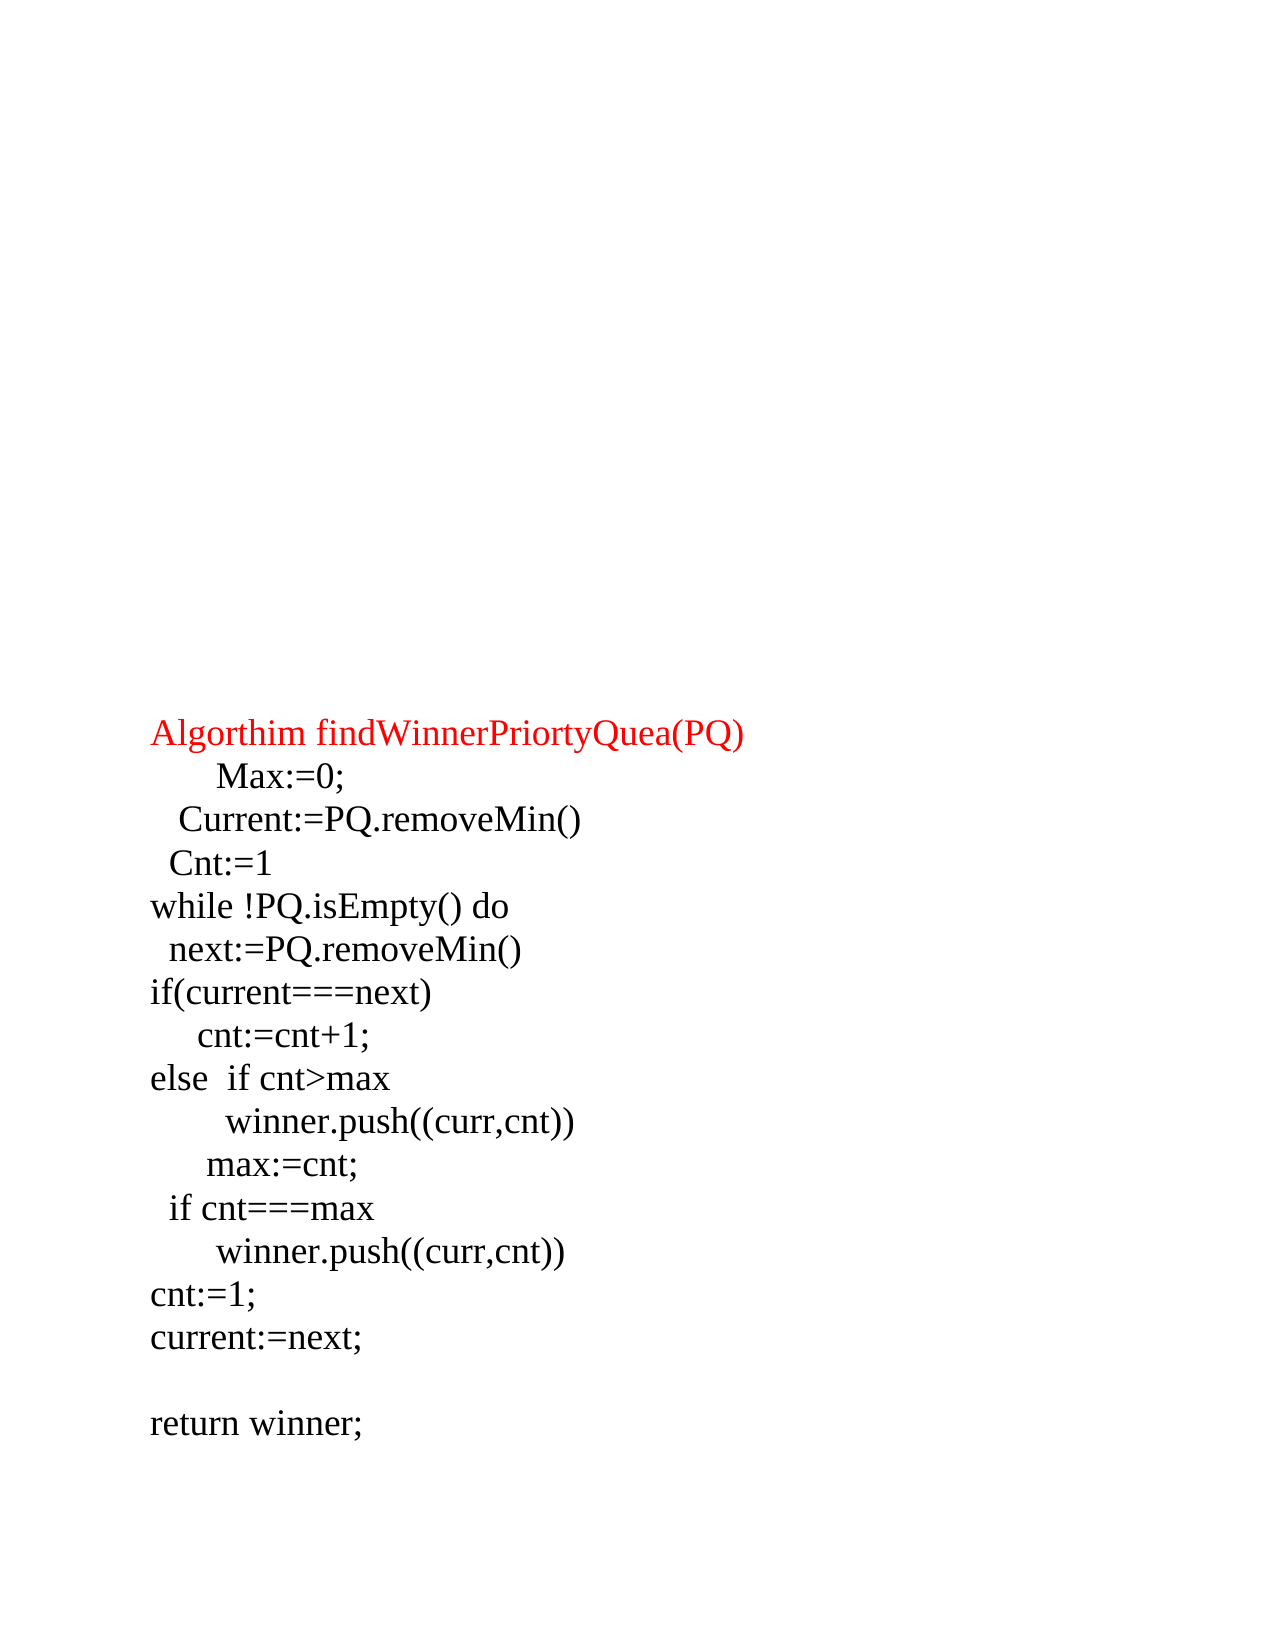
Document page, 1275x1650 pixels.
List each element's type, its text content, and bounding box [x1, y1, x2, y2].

text Cnt:=1 [150, 840, 1125, 883]
text winner.push((curr,cnt)) [150, 1228, 1125, 1271]
text else if cnt>max [150, 1056, 1125, 1099]
text Current:=PQ.removeMin() [150, 797, 1125, 840]
text Max:=0; [150, 754, 1125, 797]
text while !PQ.isEmpty() do [150, 883, 1125, 926]
text if cnt===max [150, 1185, 1125, 1228]
text if(current===next) [150, 969, 1125, 1012]
text cnt:=1; [150, 1271, 1125, 1314]
text max:=cnt; [150, 1142, 1125, 1185]
text winner.push((curr,cnt)) [150, 1099, 1125, 1142]
text next:=PQ.removeMin() [150, 926, 1125, 969]
text Algorthim findWinnerPriortyQuea(PQ) [150, 711, 1125, 754]
text cnt:=cnt+1; [150, 1012, 1125, 1056]
text return winner; [150, 1401, 1125, 1444]
text current:=next; [150, 1314, 1125, 1357]
